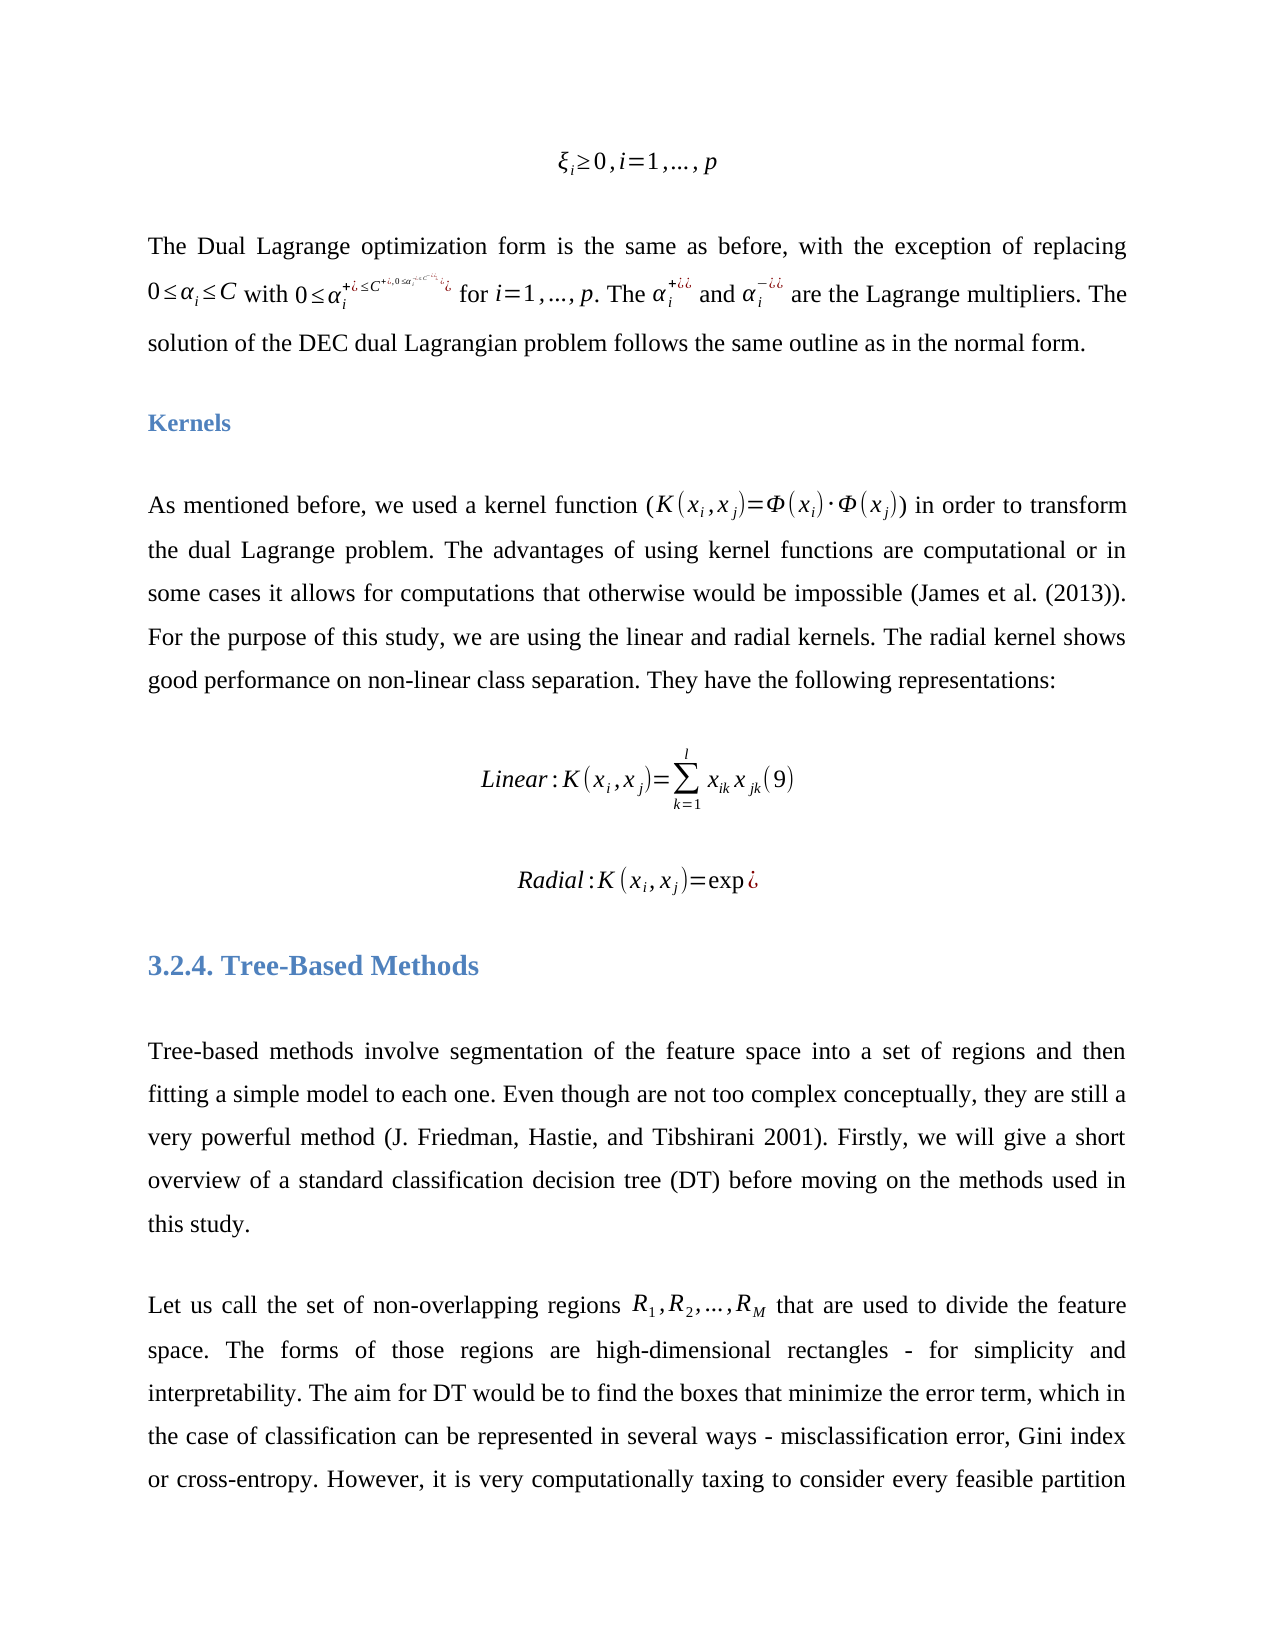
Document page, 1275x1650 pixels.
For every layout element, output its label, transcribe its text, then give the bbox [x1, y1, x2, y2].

subtitle Kernels [148, 408, 1127, 437]
subtitle 3.2.4. Tree-Based Methods [148, 948, 1127, 982]
text The Dual Lagrange optimization form is the same as before, with the exception of replacing with for . The and are the Lagrange multipliers. The solution of the DEC dual Lagrangian problem follows the same outline as in the normal form. [148, 231, 1127, 357]
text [148, 1289, 1127, 1493]
text As mentioned before, we used a kernel function () in order to transform the dual Lagrange problem. The advantages of using kernel functions are computational or in some cases it allows for computations that otherwise would be impossible (James et al. (2013)). For the purpose of this study, we are using the linear and radial kernels. The radial kernel shows good performance on non-linear class separation. They have the following representations: [148, 489, 1127, 693]
text Tree-based methods involve segmentation of the feature space into a set of regions and then fitting a simple model to each one. Even though are not too complex conceptually, they are still a very powerful method (J. Friedman, Hastie, and Tibshirani 2001). Firstly, we will give a short overview of a standard classification decision tree (DT) before moving on the methods used in this study. [148, 1036, 1127, 1237]
